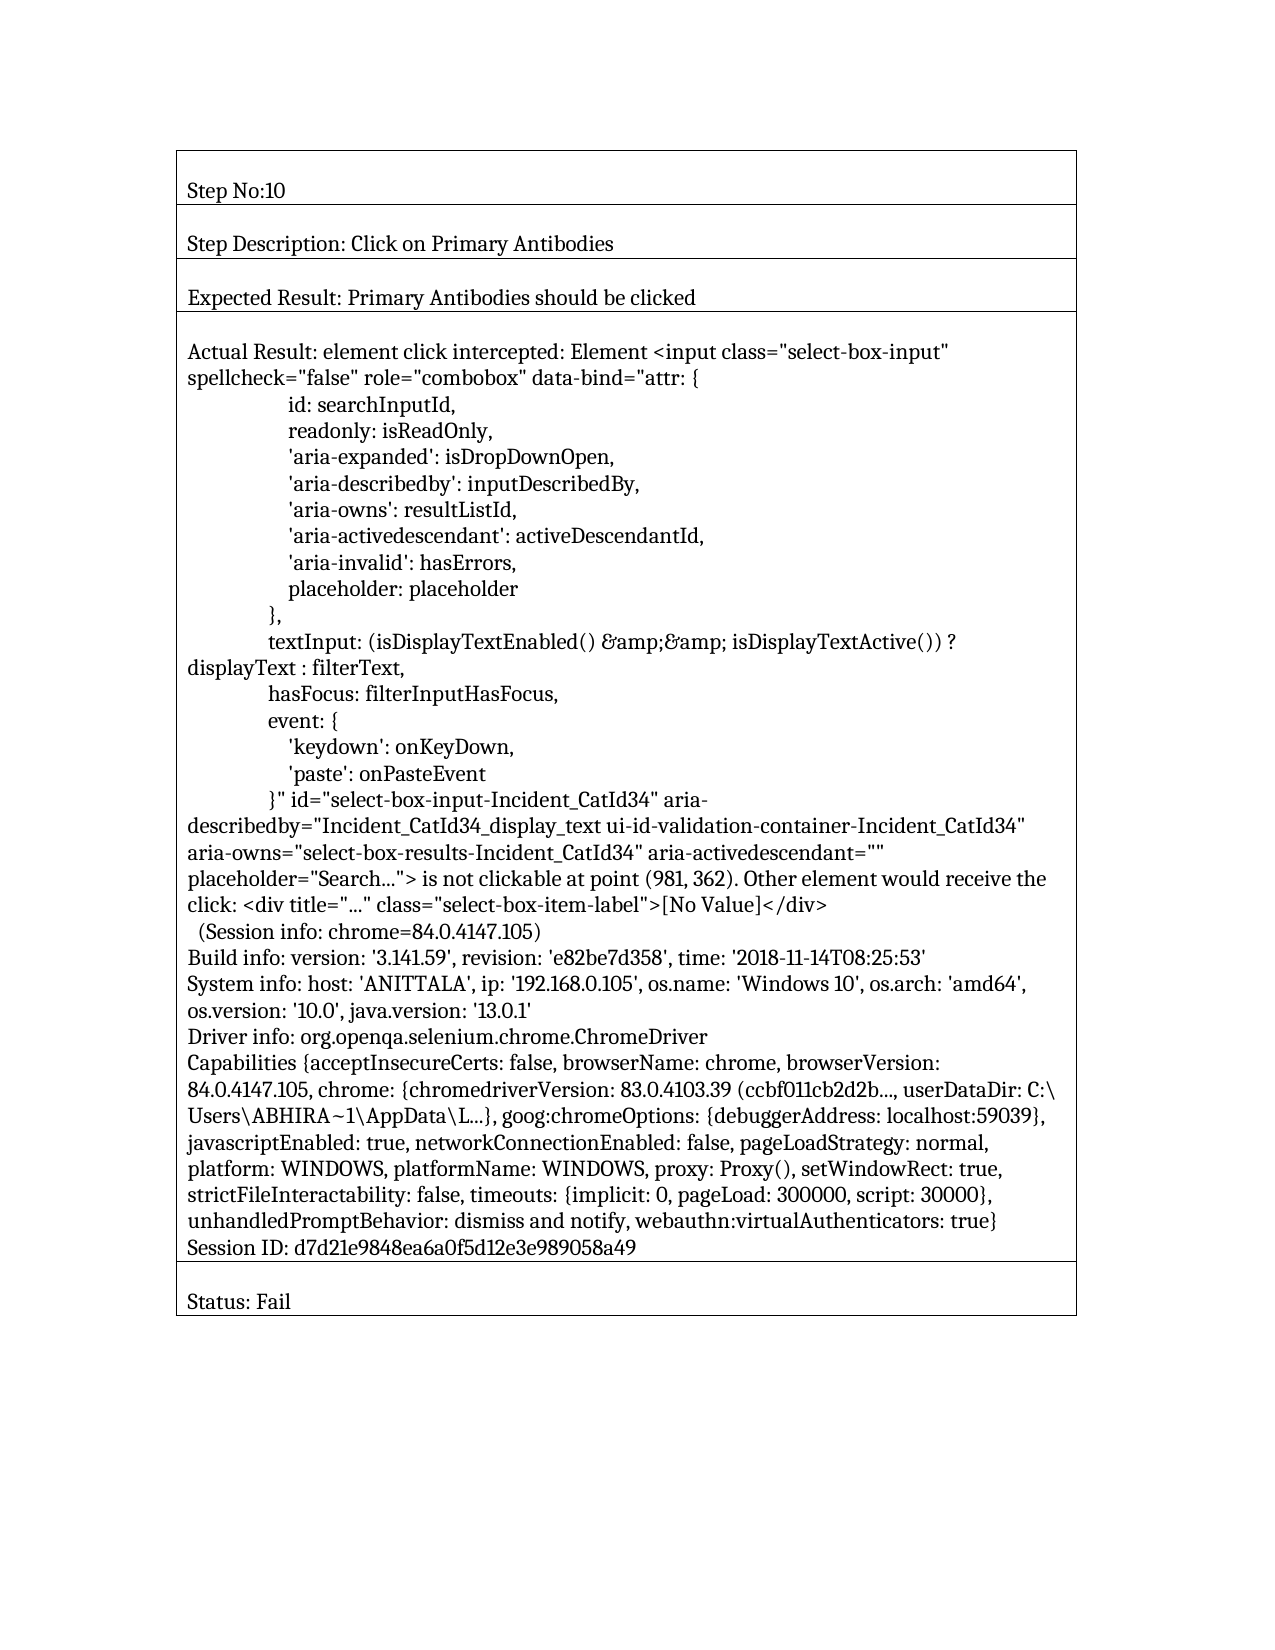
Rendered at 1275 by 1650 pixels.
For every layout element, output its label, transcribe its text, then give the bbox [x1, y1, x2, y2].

table_header Step No:10 [177, 151, 1076, 204]
table_cell Actual Result: element click intercepted: Element <input class="select-box-input" spellcheck="false" role="combobox" data-bind="attr: { id: searchInputId, readonly: isReadOnly, 'aria-expanded': isDropDownOpen, 'aria-describedby': inputDescribedBy, 'aria-owns': resultListId, 'aria-activedescendant': activeDescendantId, 'aria-invalid': hasErrors, placeholder: placeholder }, textInput: (isDisplayTextEnabled() &amp;&amp; isDisplayTextActive()) ? displayText : filterText, hasFocus: filterInputHasFocus, event: { 'keydown': onKeyDown, 'paste': onPasteEvent }" id="select-box-input-Incident_CatId34" aria-describedby="Incident_CatId34_display_text ui-id-validation-container-Incident_CatId34" aria-owns="select-box-results-Incident_CatId34" aria-activedescendant="" placeholder="Search..."> is not clickable at point (981, 362). Other element would receive the click: <div title="..." class="select-box-item-label">[No Value]</div> (Session info: chrome=84.0.4147.105) Build info: version: '3.141.59', revision: 'e82be7d358', time: '2018-11-14T08:25:53' System info: host: 'ANITTALA', ip: '192.168.0.105', os.name: 'Windows 10', os.arch: 'amd64', os.version: '10.0', java.version: '13.0.1' Driver info: org.openqa.selenium.chrome.ChromeDriver Capabilities {acceptInsecureCerts: false, browserName: chrome, browserVersion: 84.0.4147.105, chrome: {chromedriverVersion: 83.0.4103.39 (ccbf011cb2d2b..., userDataDir: C:\Users\ABHIRA~1\AppData\L...}, goog:chromeOptions: {debuggerAddress: localhost:59039}, javascriptEnabled: true, networkConnectionEnabled: false, pageLoadStrategy: normal, platform: WINDOWS, platformName: WINDOWS, proxy: Proxy(), setWindowRect: true, strictFileInteractability: false, timeouts: {implicit: 0, pageLoad: 300000, script: 30000}, unhandledPromptBehavior: dismiss and notify, webauthn:virtualAuthenticators: true} Session ID: d7d21e9848ea6a0f5d12e3e989058a49 [177, 312, 1076, 1261]
table_cell Expected Result: Primary Antibodies should be clicked [177, 259, 1076, 311]
table_cell Status: Fail [177, 1262, 1076, 1315]
table_cell Step Description: Click on Primary Antibodies [177, 205, 1076, 257]
